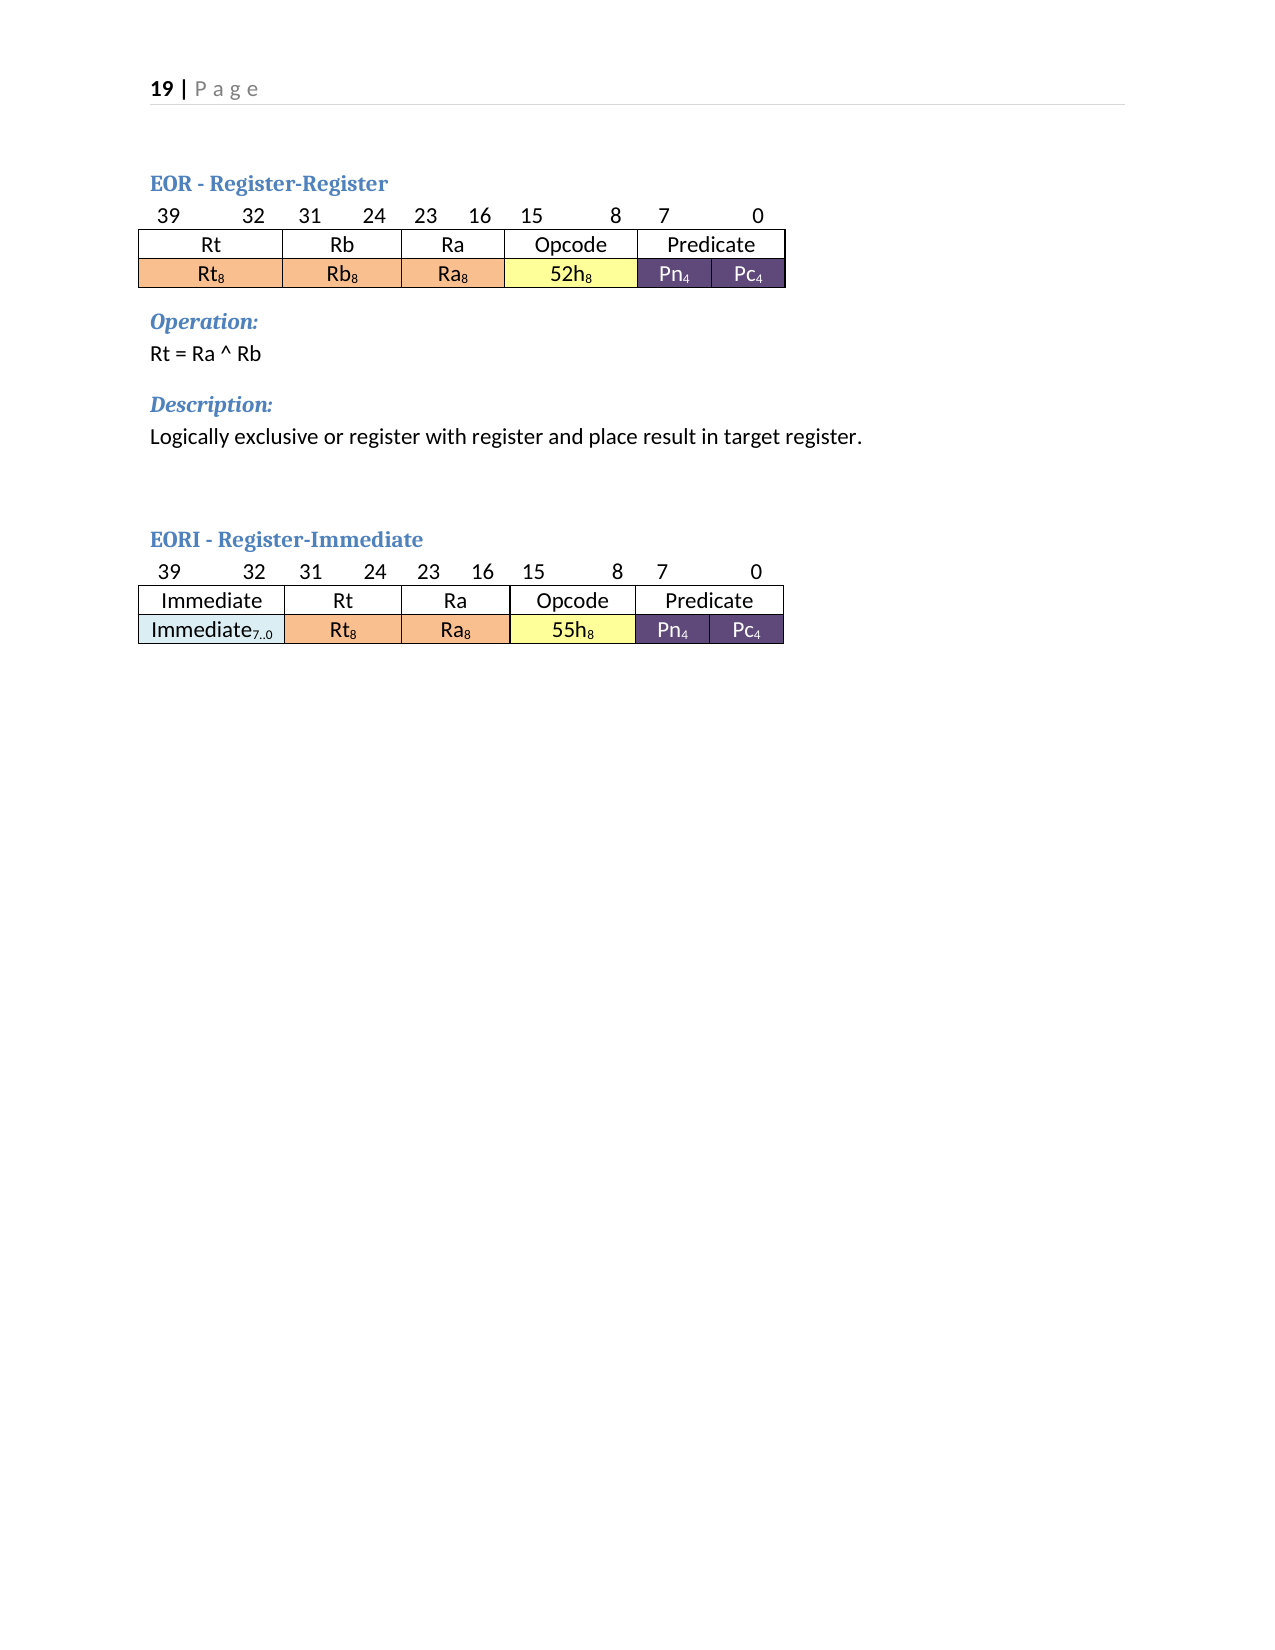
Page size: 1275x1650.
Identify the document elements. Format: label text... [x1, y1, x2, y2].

table_cell Rt8 [285, 615, 401, 643]
table_header 15 8 [510, 557, 635, 585]
table_cell Predicate [638, 230, 784, 258]
table_header 23 16 [401, 201, 504, 229]
text Rt = Ra ^ Rb [150, 339, 1125, 367]
table_cell Pn4 [638, 259, 711, 287]
table_cell Rt8 [139, 259, 282, 287]
table_cell Ra8 [402, 259, 504, 287]
table_header 7 0 [635, 557, 783, 585]
subtitle Operation: [150, 309, 1125, 335]
table_cell Pc4 [712, 259, 784, 287]
subtitle EOR - Register-Register [150, 171, 1125, 197]
table_cell Ra [402, 230, 504, 258]
table_cell Predicate [636, 586, 783, 614]
table_cell Opcode [505, 230, 637, 258]
table_header 39 32 [139, 201, 283, 229]
table_header 31 24 [285, 557, 401, 585]
table_header 23 16 [401, 557, 510, 585]
subtitle EORI - Register-Immediate [150, 527, 1125, 553]
table_cell Immediate7..0 [139, 615, 284, 643]
table_header 39 32 [139, 557, 284, 585]
table_header 31 24 [283, 201, 401, 229]
table_cell Rt [285, 586, 401, 614]
table_cell Ra [402, 586, 509, 614]
text Logically exclusive or register with register and place result in target register. [150, 422, 1125, 451]
table_cell Opcode [511, 586, 635, 614]
table_header 7 0 [637, 201, 785, 229]
subtitle Description: [150, 392, 1125, 419]
table_cell Pc4 [710, 615, 783, 643]
table_cell Immediate [139, 586, 284, 614]
table_cell 55h8 [511, 615, 635, 643]
table_cell Pn4 [636, 615, 709, 643]
table_cell Rt [139, 230, 282, 258]
table_cell 52h8 [505, 259, 637, 287]
table_cell Rb [283, 230, 401, 258]
table_cell Rb8 [283, 259, 401, 287]
table_header 15 8 [504, 201, 637, 229]
table_cell Ra8 [402, 615, 509, 643]
